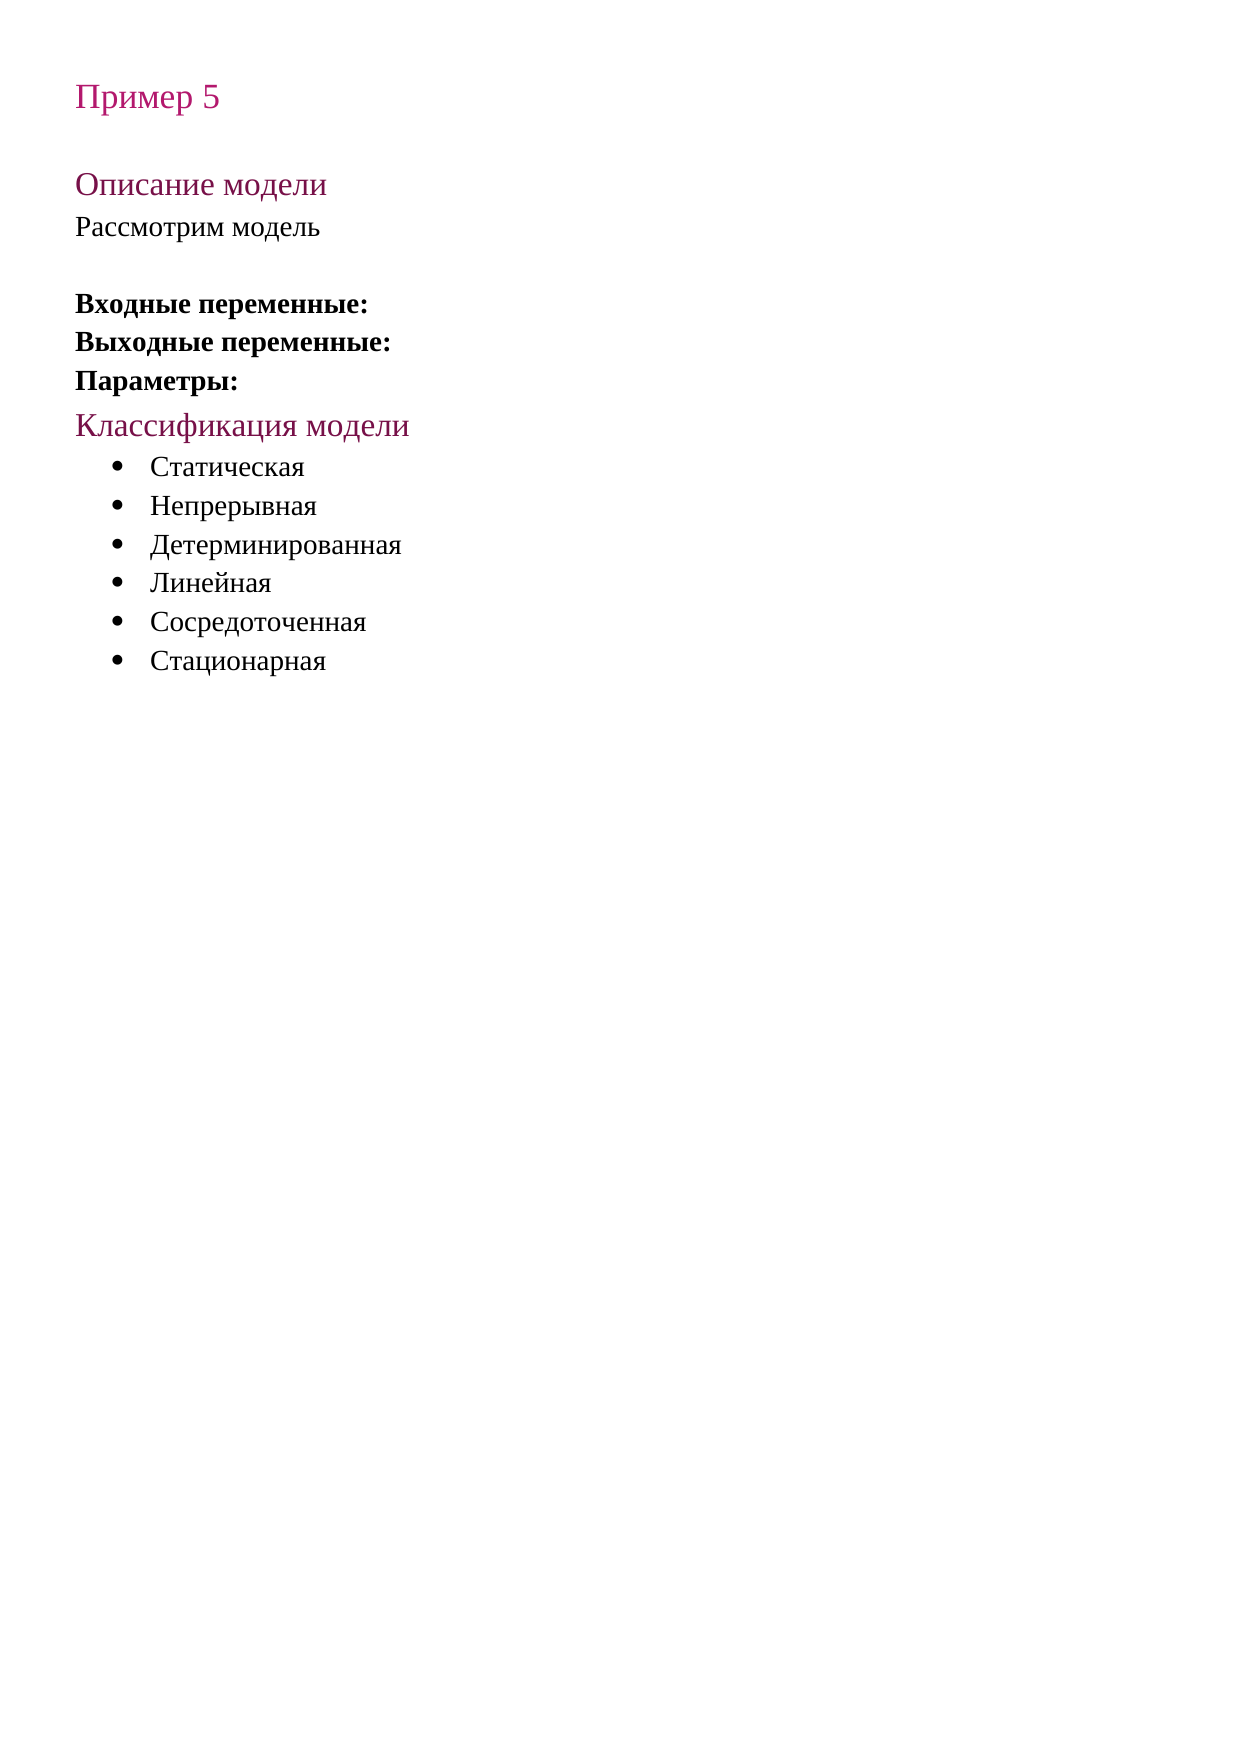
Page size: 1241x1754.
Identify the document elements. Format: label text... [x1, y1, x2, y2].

subtitle Пример 5 [75, 75, 1165, 116]
list Стационарная [112, 643, 1165, 676]
list Статическая [112, 449, 1165, 483]
text Рассмотрим модель [75, 209, 1165, 242]
subtitle Описание модели [75, 164, 1165, 203]
text Входные переменные: [75, 286, 1165, 319]
list Линейная [112, 566, 1165, 599]
text Параметры: [75, 363, 1165, 396]
subtitle Классификация модели [75, 406, 1165, 444]
list Сосредоточенная [112, 604, 1165, 638]
list Детерминированная [112, 527, 1165, 561]
text Выходные переменные: [75, 324, 1165, 358]
list Непрерывная [112, 488, 1165, 522]
